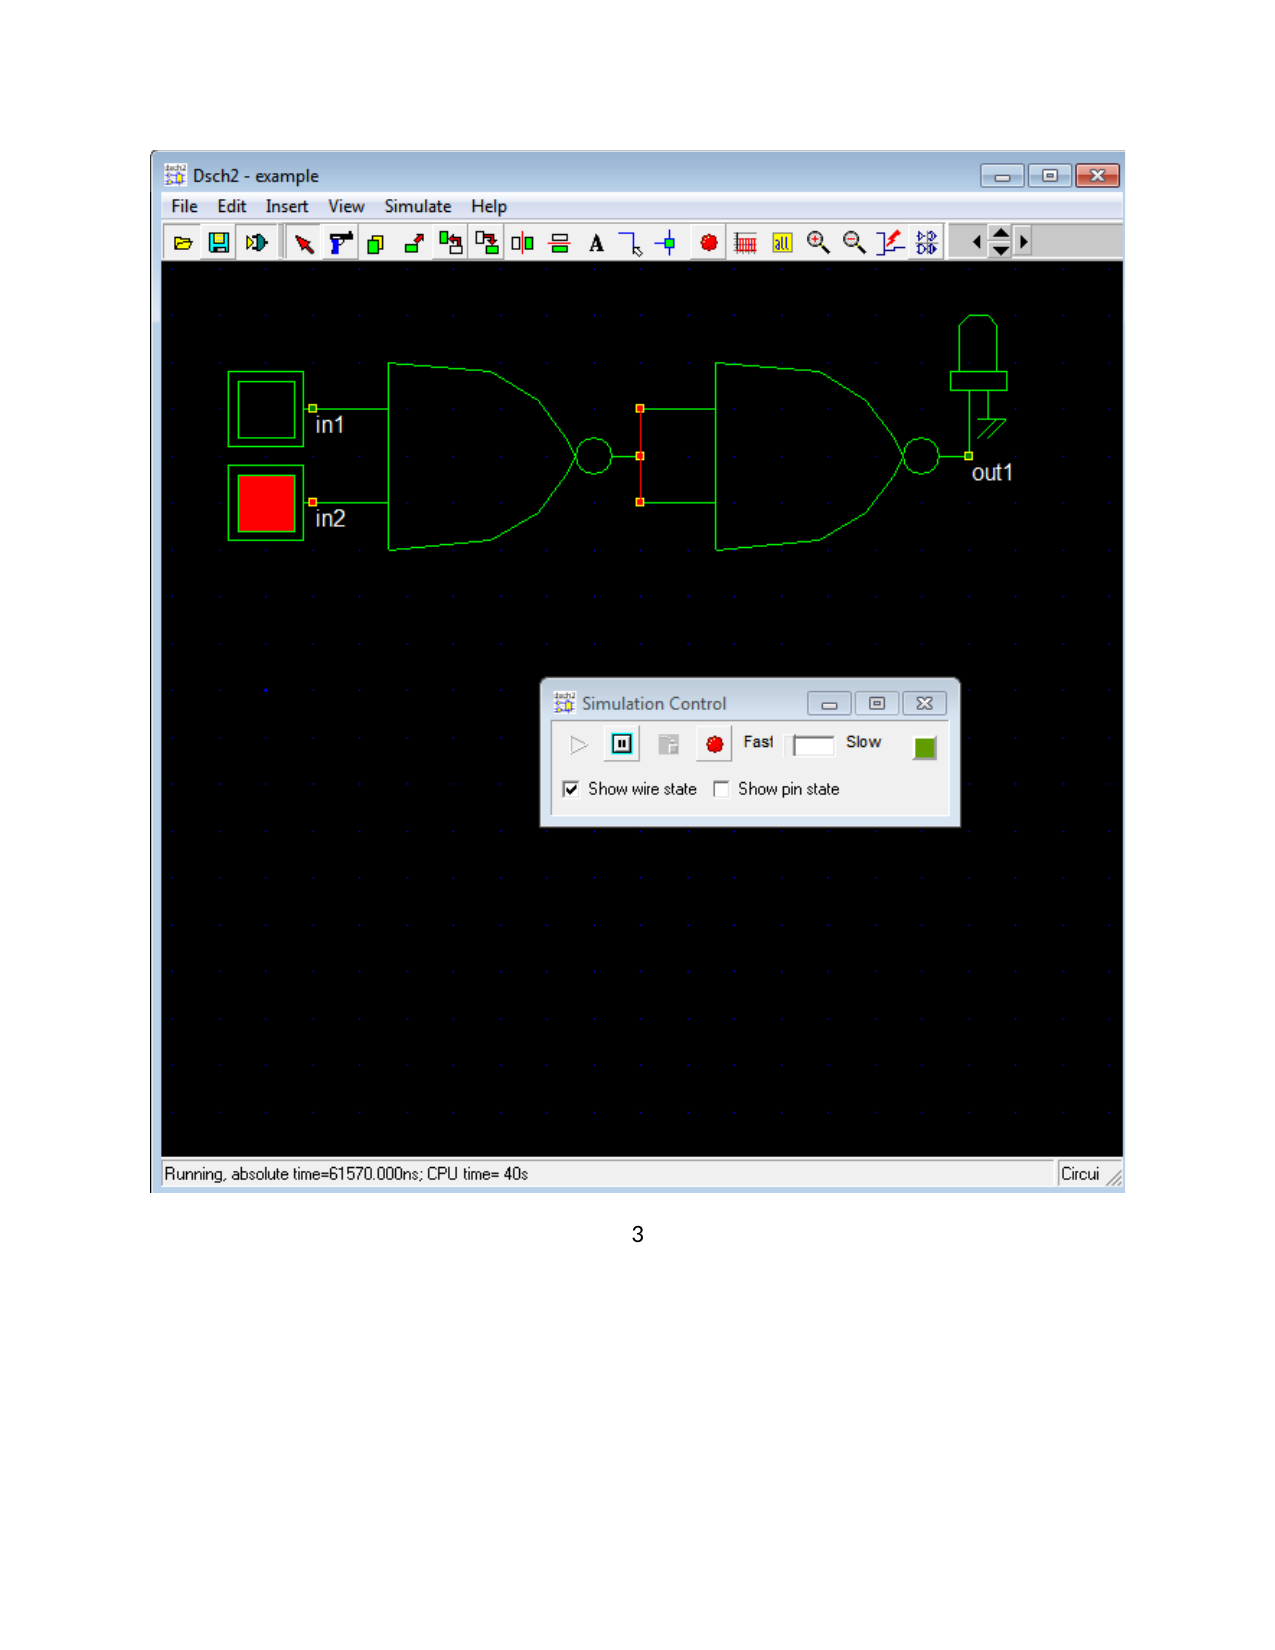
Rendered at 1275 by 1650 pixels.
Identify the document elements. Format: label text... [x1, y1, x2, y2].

text 3 [150, 1218, 1125, 1248]
picture [150, 150, 1125, 1193]
